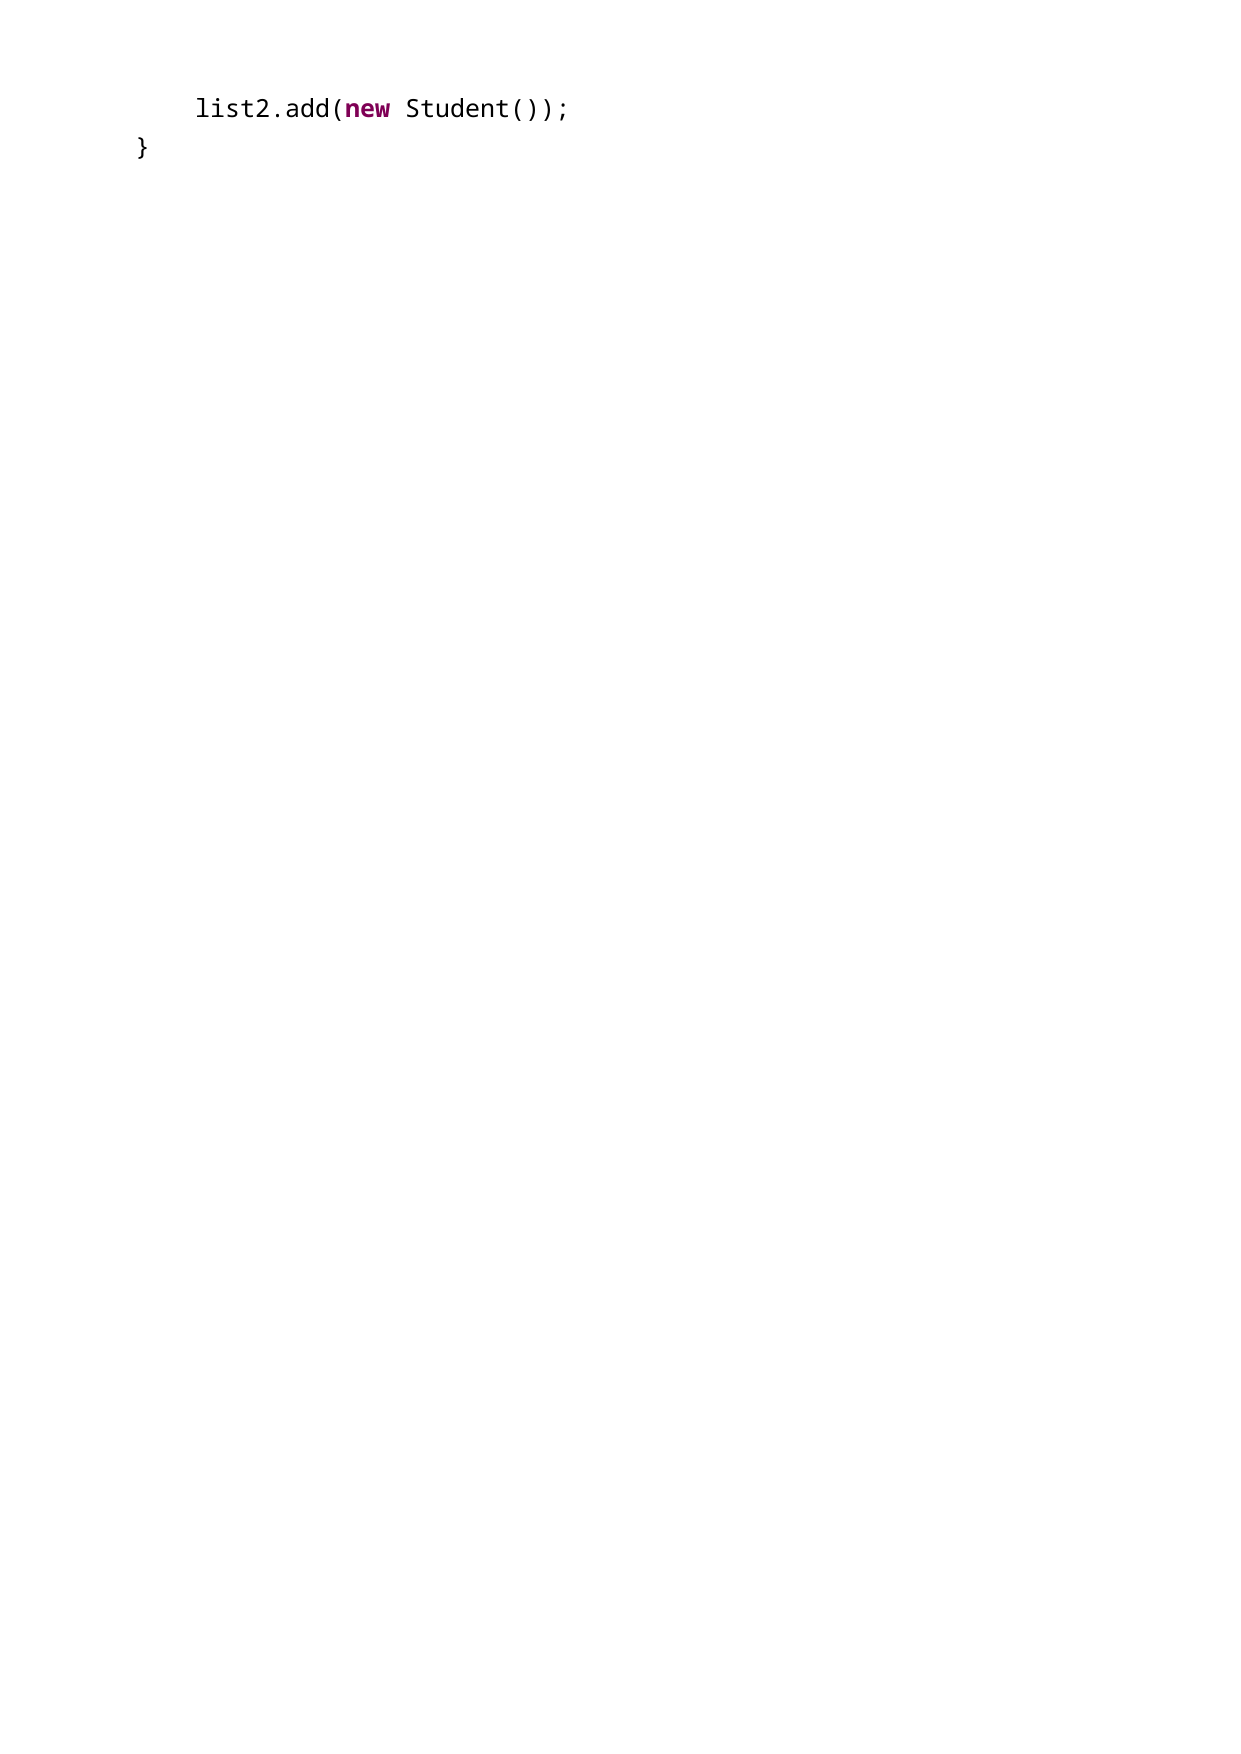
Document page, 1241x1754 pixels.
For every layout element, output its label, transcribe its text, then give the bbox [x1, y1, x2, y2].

text list2.add(new Student()); [75, 89, 1165, 127]
text } [75, 127, 1165, 164]
